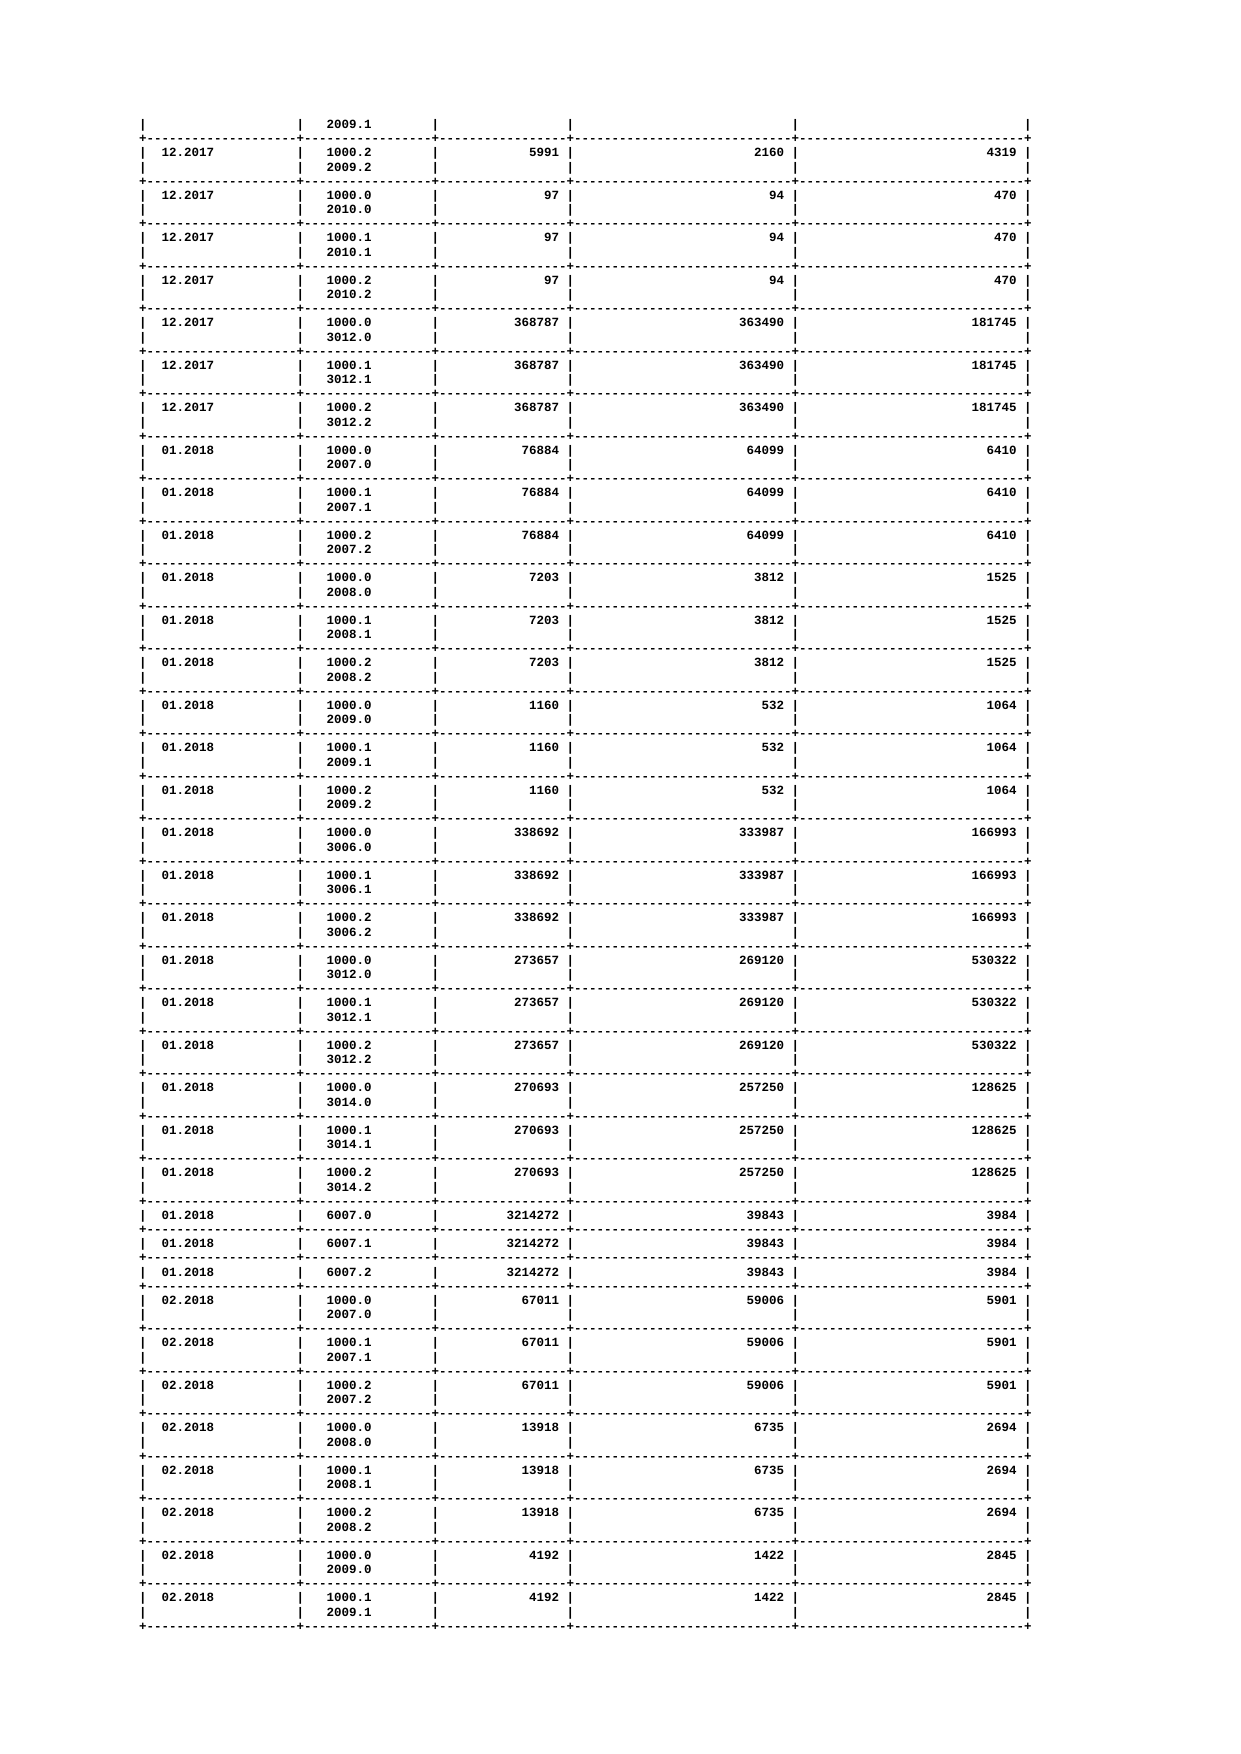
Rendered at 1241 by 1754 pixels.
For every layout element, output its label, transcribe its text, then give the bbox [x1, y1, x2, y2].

text +--------------------+-----------------+-----------------+-----------------------------+------------------------------+ [139, 515, 1101, 529]
text | 01.2018 | 1000.0 | 270693 | 257250 | 128625 | [139, 1081, 1101, 1096]
text +--------------------+-----------------+-----------------+-----------------------------+------------------------------+ [139, 557, 1101, 571]
text +--------------------+-----------------+-----------------+-----------------------------+------------------------------+ [139, 1025, 1101, 1039]
text | | 3012.0 | | | | [139, 968, 1101, 982]
text +--------------------+-----------------+-----------------+-----------------------------+------------------------------+ [139, 1407, 1101, 1421]
text +--------------------+-----------------+-----------------+-----------------------------+------------------------------+ [139, 1450, 1101, 1464]
text | 01.2018 | 1000.2 | 76884 | 64099 | 6410 | [139, 529, 1101, 543]
text +--------------------+-----------------+-----------------+-----------------------------+------------------------------+ [139, 1251, 1101, 1266]
text +--------------------+-----------------+-----------------+-----------------------------+------------------------------+ [139, 175, 1101, 189]
text | | 2009.2 | | | | [139, 161, 1101, 175]
text | 12.2017 | 1000.0 | 97 | 94 | 470 | [139, 189, 1101, 203]
text | 02.2018 | 1000.1 | 67011 | 59006 | 5901 | [139, 1336, 1101, 1351]
text | 01.2018 | 1000.1 | 270693 | 257250 | 128625 | [139, 1124, 1101, 1138]
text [139, 1620, 1101, 1634]
text | 12.2017 | 1000.1 | 368787 | 363490 | 181745 | [139, 359, 1101, 373]
text | | 2010.1 | | | | [139, 246, 1101, 260]
text +--------------------+-----------------+-----------------+-----------------------------+------------------------------+ [139, 770, 1101, 784]
text | | 2007.0 | | | | [139, 458, 1101, 472]
text | 02.2018 | 1000.0 | 4192 | 1422 | 2845 | [139, 1549, 1101, 1563]
text +--------------------+-----------------+-----------------+-----------------------------+------------------------------+ [139, 1110, 1101, 1124]
text | 01.2018 | 1000.0 | 1160 | 532 | 1064 | [139, 699, 1101, 713]
text +--------------------+-----------------+-----------------+-----------------------------+------------------------------+ [139, 1195, 1101, 1209]
text | | 2008.1 | | | | [139, 628, 1101, 642]
text | | 2007.2 | | | | [139, 1393, 1101, 1407]
text | 02.2018 | 1000.0 | 13918 | 6735 | 2694 | [139, 1421, 1101, 1436]
text | 01.2018 | 1000.2 | 338692 | 333987 | 166993 | [139, 911, 1101, 926]
text +--------------------+-----------------+-----------------+-----------------------------+------------------------------+ [139, 1365, 1101, 1379]
text +--------------------+-----------------+-----------------+-----------------------------+------------------------------+ [139, 1535, 1101, 1549]
text +--------------------+-----------------+-----------------+-----------------------------+------------------------------+ [139, 642, 1101, 656]
text | 01.2018 | 1000.1 | 338692 | 333987 | 166993 | [139, 869, 1101, 883]
text | 12.2017 | 1000.2 | 5991 | 2160 | 4319 | [139, 146, 1101, 161]
text +--------------------+-----------------+-----------------+-----------------------------+------------------------------+ [139, 1152, 1101, 1166]
text | 01.2018 | 6007.1 | 3214272 | 39843 | 3984 | [139, 1237, 1101, 1251]
text | 01.2018 | 1000.2 | 273657 | 269120 | 530322 | [139, 1039, 1101, 1053]
text | | 3012.2 | | | | [139, 1053, 1101, 1067]
text | | 3006.2 | | | | [139, 926, 1101, 940]
text | | 2007.1 | | | | [139, 501, 1101, 515]
text +--------------------+-----------------+-----------------+-----------------------------+------------------------------+ [139, 1223, 1101, 1237]
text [139, 132, 1101, 146]
text | 12.2017 | 1000.2 | 97 | 94 | 470 | [139, 274, 1101, 288]
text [139, 1577, 1101, 1591]
text +--------------------+-----------------+-----------------+-----------------------------+------------------------------+ [139, 982, 1101, 996]
text | 12.2017 | 1000.1 | 97 | 94 | 470 | [139, 231, 1101, 246]
text | 01.2018 | 1000.1 | 1160 | 532 | 1064 | [139, 741, 1101, 756]
text | | 2008.2 | | | | [139, 1521, 1101, 1535]
text | | 2007.0 | | | | [139, 1308, 1101, 1322]
text | | 3014.1 | | | | [139, 1138, 1101, 1152]
text | | 2009.0 | | | | [139, 713, 1101, 727]
text +--------------------+-----------------+-----------------+-----------------------------+------------------------------+ [139, 685, 1101, 699]
text +--------------------+-----------------+-----------------+-----------------------------+------------------------------+ [139, 472, 1101, 486]
text +--------------------+-----------------+-----------------+-----------------------------+------------------------------+ [139, 812, 1101, 826]
text | 01.2018 | 6007.2 | 3214272 | 39843 | 3984 | [139, 1266, 1101, 1280]
text | 01.2018 | 1000.2 | 1160 | 532 | 1064 | [139, 784, 1101, 798]
text +--------------------+-----------------+-----------------+-----------------------------+------------------------------+ [139, 217, 1101, 231]
text +--------------------+-----------------+-----------------+-----------------------------+------------------------------+ [139, 1322, 1101, 1336]
text | | 2007.1 | | | | [139, 1351, 1101, 1365]
text +--------------------+-----------------+-----------------+-----------------------------+------------------------------+ [139, 345, 1101, 359]
text +--------------------+-----------------+-----------------+-----------------------------+------------------------------+ [139, 727, 1101, 741]
text +--------------------+-----------------+-----------------+-----------------------------+------------------------------+ [139, 1492, 1101, 1506]
text | | 2007.2 | | | | [139, 543, 1101, 557]
text | 01.2018 | 1000.0 | 338692 | 333987 | 166993 | [139, 826, 1101, 841]
text | | 3012.2 | | | | [139, 416, 1101, 430]
text +--------------------+-----------------+-----------------+-----------------------------+------------------------------+ [139, 260, 1101, 274]
text +--------------------+-----------------+-----------------+-----------------------------+------------------------------+ [139, 387, 1101, 401]
text | | 3006.1 | | | | [139, 883, 1101, 897]
text | | 3012.1 | | | | [139, 373, 1101, 387]
text | 01.2018 | 1000.1 | 273657 | 269120 | 530322 | [139, 996, 1101, 1011]
text | | 3014.0 | | | | [139, 1096, 1101, 1110]
text +--------------------+-----------------+-----------------+-----------------------------+------------------------------+ [139, 600, 1101, 614]
text | 02.2018 | 1000.1 | 4192 | 1422 | 2845 | [139, 1591, 1101, 1606]
text | | 2010.2 | | | | [139, 288, 1101, 302]
text | | 2009.1 | | | | [139, 118, 1101, 132]
text | 01.2018 | 1000.2 | 7203 | 3812 | 1525 | [139, 656, 1101, 671]
text | 01.2018 | 1000.2 | 270693 | 257250 | 128625 | [139, 1166, 1101, 1181]
text | 12.2017 | 1000.0 | 368787 | 363490 | 181745 | [139, 316, 1101, 331]
text | | 2008.2 | | | | [139, 671, 1101, 685]
text | | 3014.2 | | | | [139, 1181, 1101, 1195]
text +--------------------+-----------------+-----------------+-----------------------------+------------------------------+ [139, 897, 1101, 911]
text | 01.2018 | 1000.1 | 76884 | 64099 | 6410 | [139, 486, 1101, 501]
text | | 3012.0 | | | | [139, 331, 1101, 345]
text | | 2009.2 | | | | [139, 798, 1101, 812]
text | 01.2018 | 1000.0 | 76884 | 64099 | 6410 | [139, 444, 1101, 458]
text | | 3012.1 | | | | [139, 1011, 1101, 1025]
text +--------------------+-----------------+-----------------+-----------------------------+------------------------------+ [139, 302, 1101, 316]
text | | 2009.1 | | | | [139, 1606, 1101, 1620]
text | 01.2018 | 1000.0 | 273657 | 269120 | 530322 | [139, 954, 1101, 968]
text | 01.2018 | 6007.0 | 3214272 | 39843 | 3984 | [139, 1209, 1101, 1223]
text | 02.2018 | 1000.1 | 13918 | 6735 | 2694 | [139, 1464, 1101, 1478]
text | | 2009.1 | | | | [139, 756, 1101, 770]
text +--------------------+-----------------+-----------------+-----------------------------+------------------------------+ [139, 1067, 1101, 1081]
text | 01.2018 | 1000.1 | 7203 | 3812 | 1525 | [139, 614, 1101, 628]
text | | 2009.0 | | | | [139, 1563, 1101, 1577]
text | | 2008.1 | | | | [139, 1478, 1101, 1492]
text | 02.2018 | 1000.2 | 13918 | 6735 | 2694 | [139, 1506, 1101, 1521]
text | 12.2017 | 1000.2 | 368787 | 363490 | 181745 | [139, 401, 1101, 416]
text | 02.2018 | 1000.0 | 67011 | 59006 | 5901 | [139, 1294, 1101, 1308]
text +--------------------+-----------------+-----------------+-----------------------------+------------------------------+ [139, 855, 1101, 869]
text | 02.2018 | 1000.2 | 67011 | 59006 | 5901 | [139, 1379, 1101, 1393]
text | | 3006.0 | | | | [139, 841, 1101, 855]
text +--------------------+-----------------+-----------------+-----------------------------+------------------------------+ [139, 1280, 1101, 1294]
text | | 2010.0 | | | | [139, 203, 1101, 217]
text | | 2008.0 | | | | [139, 586, 1101, 600]
text +--------------------+-----------------+-----------------+-----------------------------+------------------------------+ [139, 430, 1101, 444]
text | 01.2018 | 1000.0 | 7203 | 3812 | 1525 | [139, 571, 1101, 586]
text | | 2008.0 | | | | [139, 1436, 1101, 1450]
text +--------------------+-----------------+-----------------+-----------------------------+------------------------------+ [139, 940, 1101, 954]
